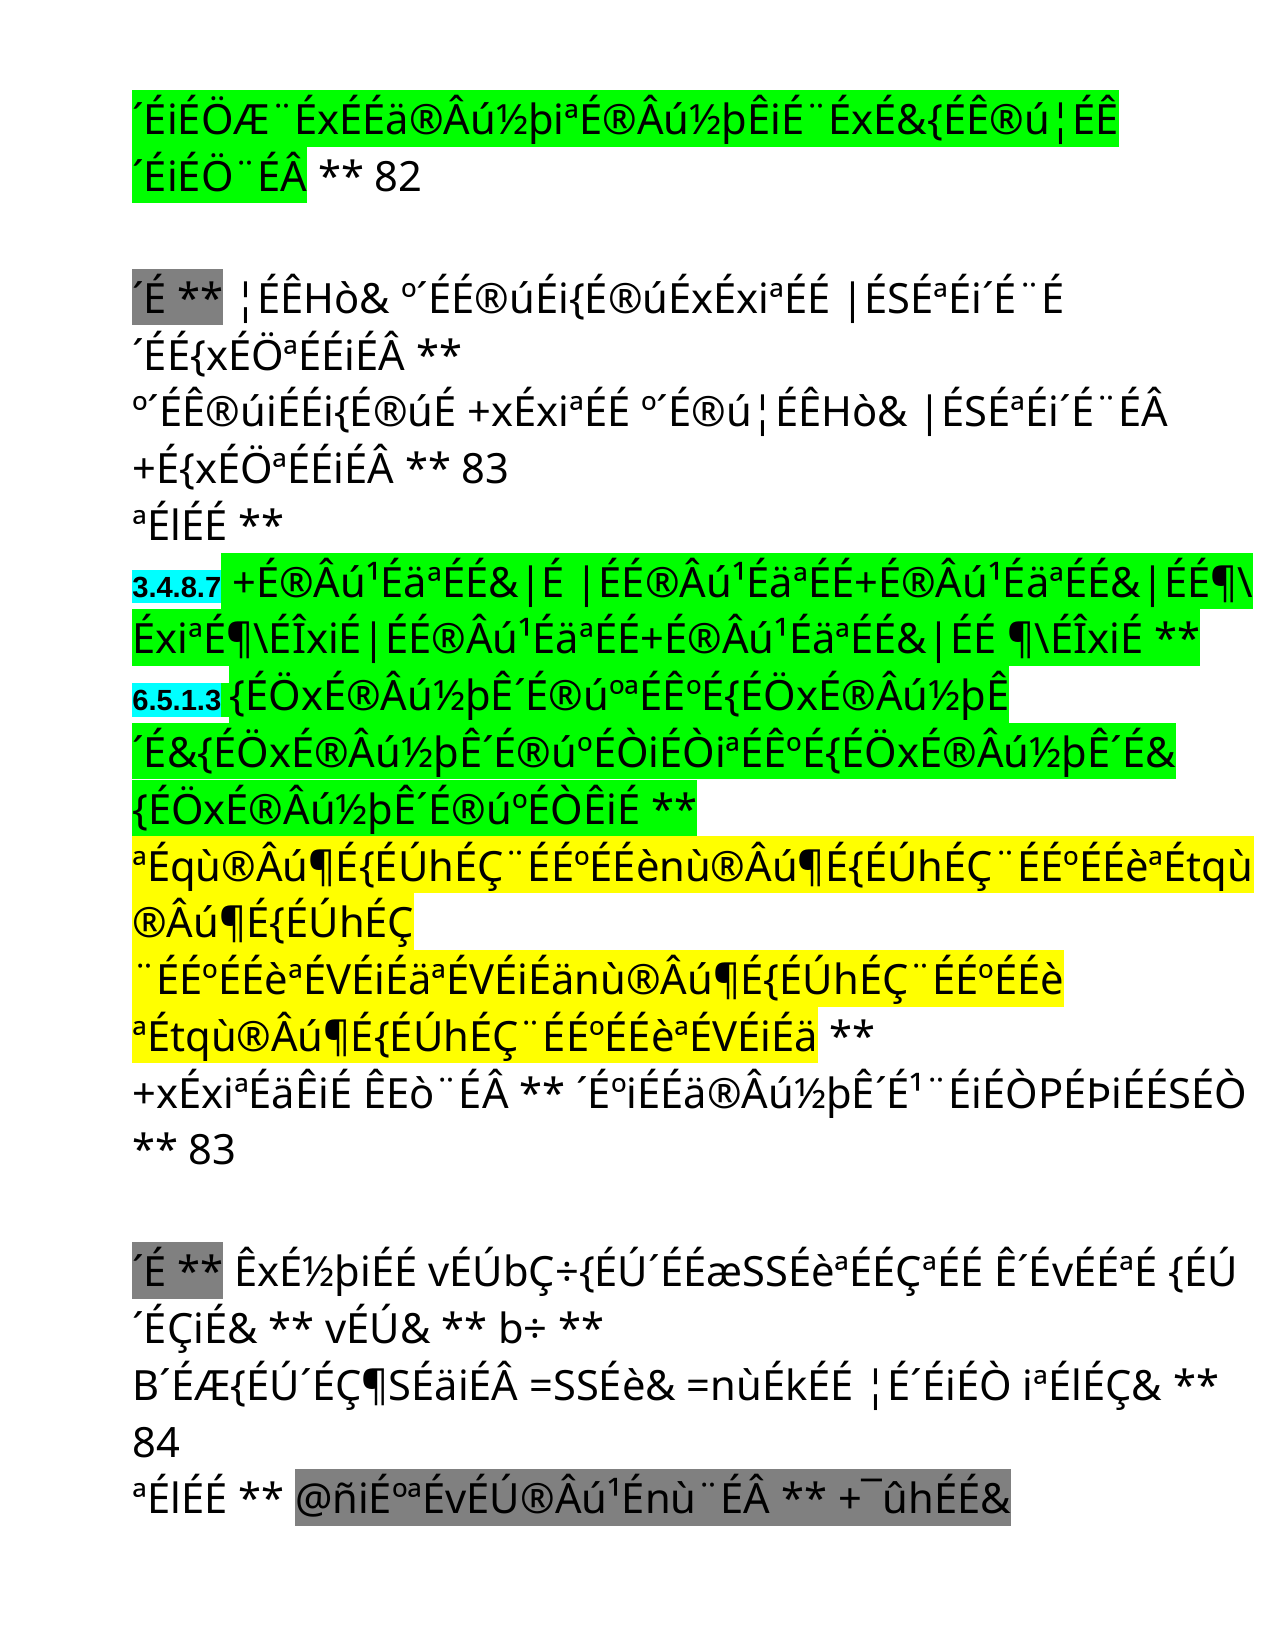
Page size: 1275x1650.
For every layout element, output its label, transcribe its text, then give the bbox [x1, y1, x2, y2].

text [132, 1185, 1256, 1526]
